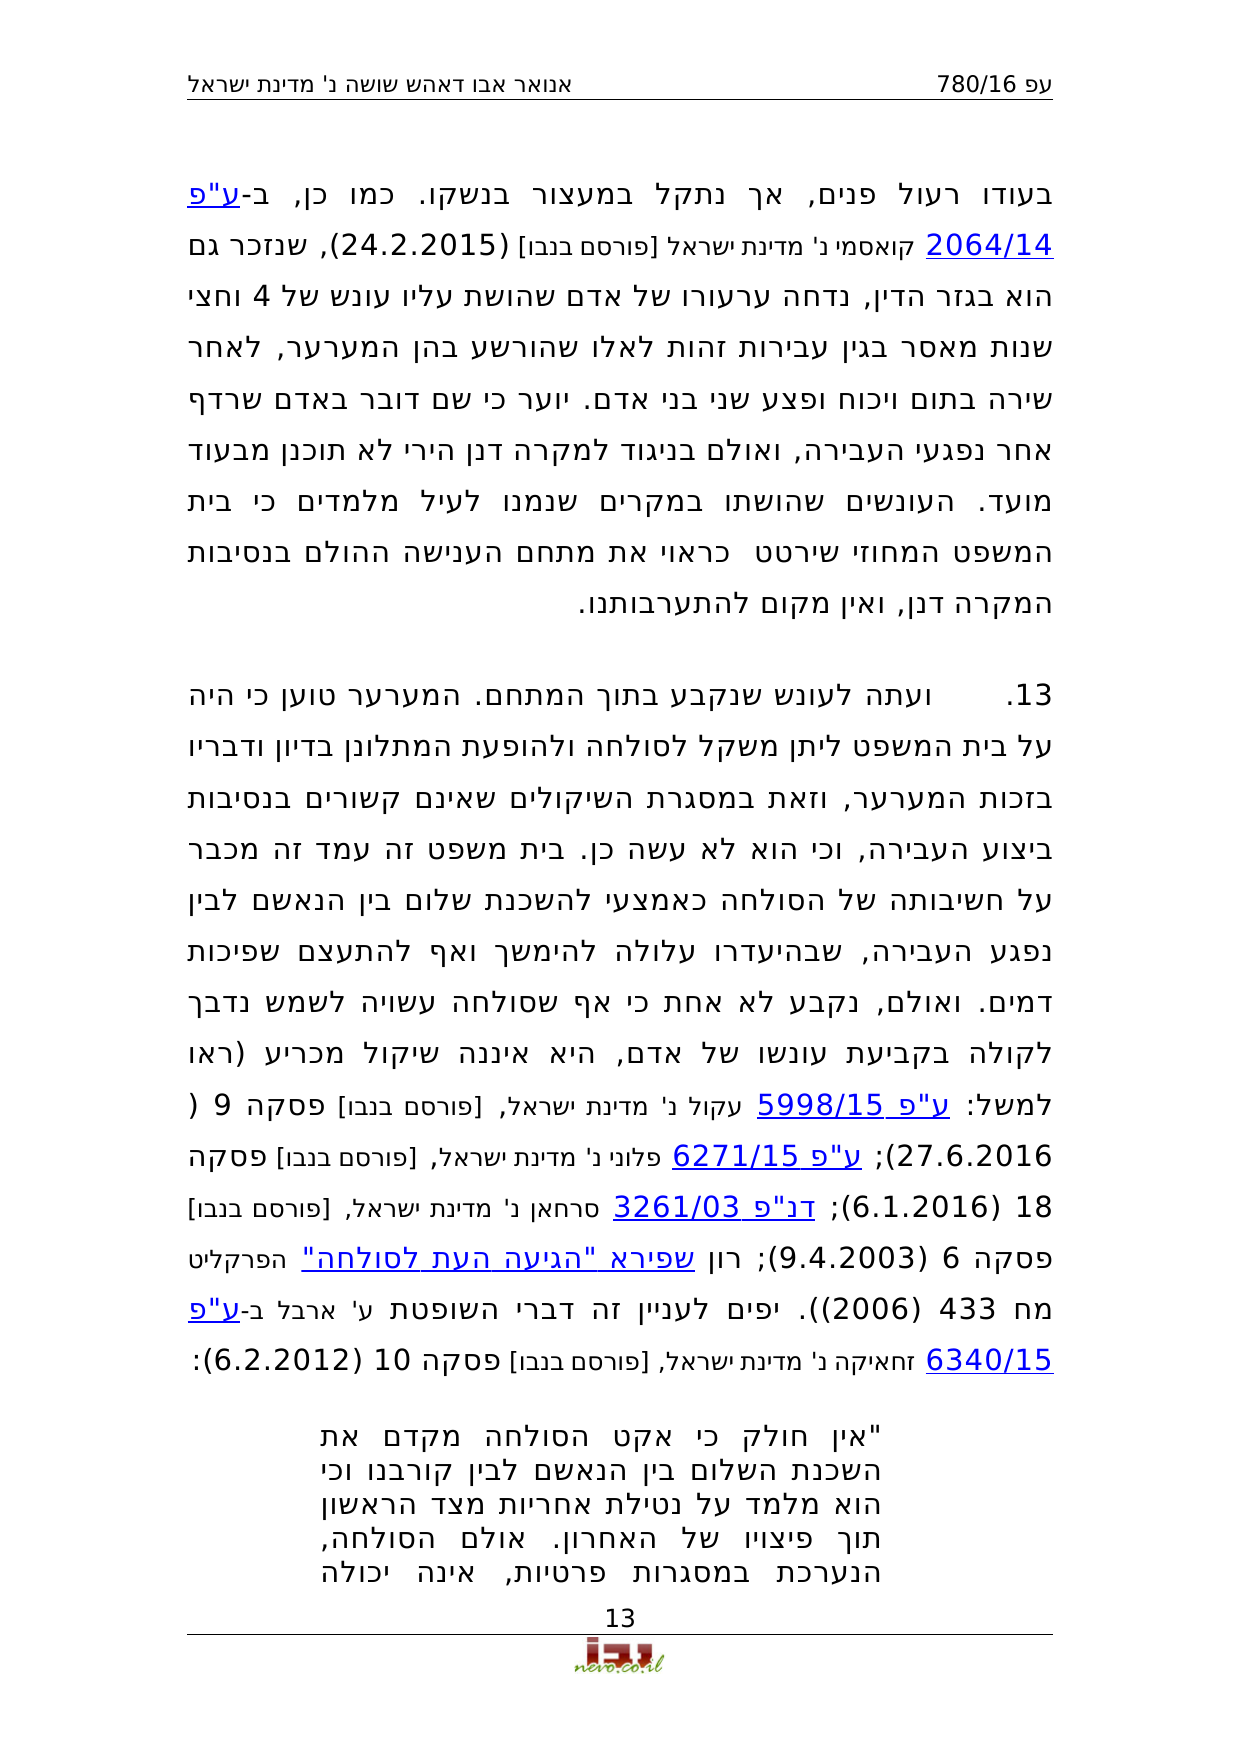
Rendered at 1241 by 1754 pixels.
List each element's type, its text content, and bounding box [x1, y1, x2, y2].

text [320, 1419, 882, 1589]
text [187, 177, 1053, 621]
picture [574, 1637, 666, 1674]
text 13. ועתה לעונש שנקבע בתוך המתחם. המערער טוען כי היה על בית המשפט ליתן משקל לסולחה ולהופעת המתלונן בדיון ודבריו בזכות המערער, וזאת במסגרת השיקולים שאינם קשורים בנסיבות ביצוע העבירה, וכי הוא לא עשה כן. בית משפט זה עמד זה מכבר על חשיבותה של הסולחה כאמצעי להשכנת שלום בין הנאשם לבין נפגע העבירה, שבהיעדרו עלולה להימשך ואף להתעצם שפיכות דמים. ואולם, נקבע לא אחת כי אף שסולחה עשויה לשמש נדבך לקולה בקביעת עונשו של אדם, היא איננה שיקול מכריע (ראו למשל: ע"פ 5998/15 עקול נ' מדינת ישראל, [פורסם בנבו] פסקה 9 (27.6.2016); ע"פ 6271/15 פלוני נ' מדינת ישראל, [פורסם בנבו] פסקה 18 (6.1.2016); דנ"פ 3261/03 סרחאן נ' מדינת ישראל, [פורסם בנבו] פסקה 6 (9.4.2003); רון שפירא "הגיעה העת לסולחה" הפרקליט מח 433 (2006)). יפים לעניין זה דברי השופטת ע' ארבל ב-ע"פ 6340/15 זחאיקה נ' מדינת ישראל, [פורסם בנבו] פסקה 10 (6.2.2012): [187, 678, 1053, 1377]
